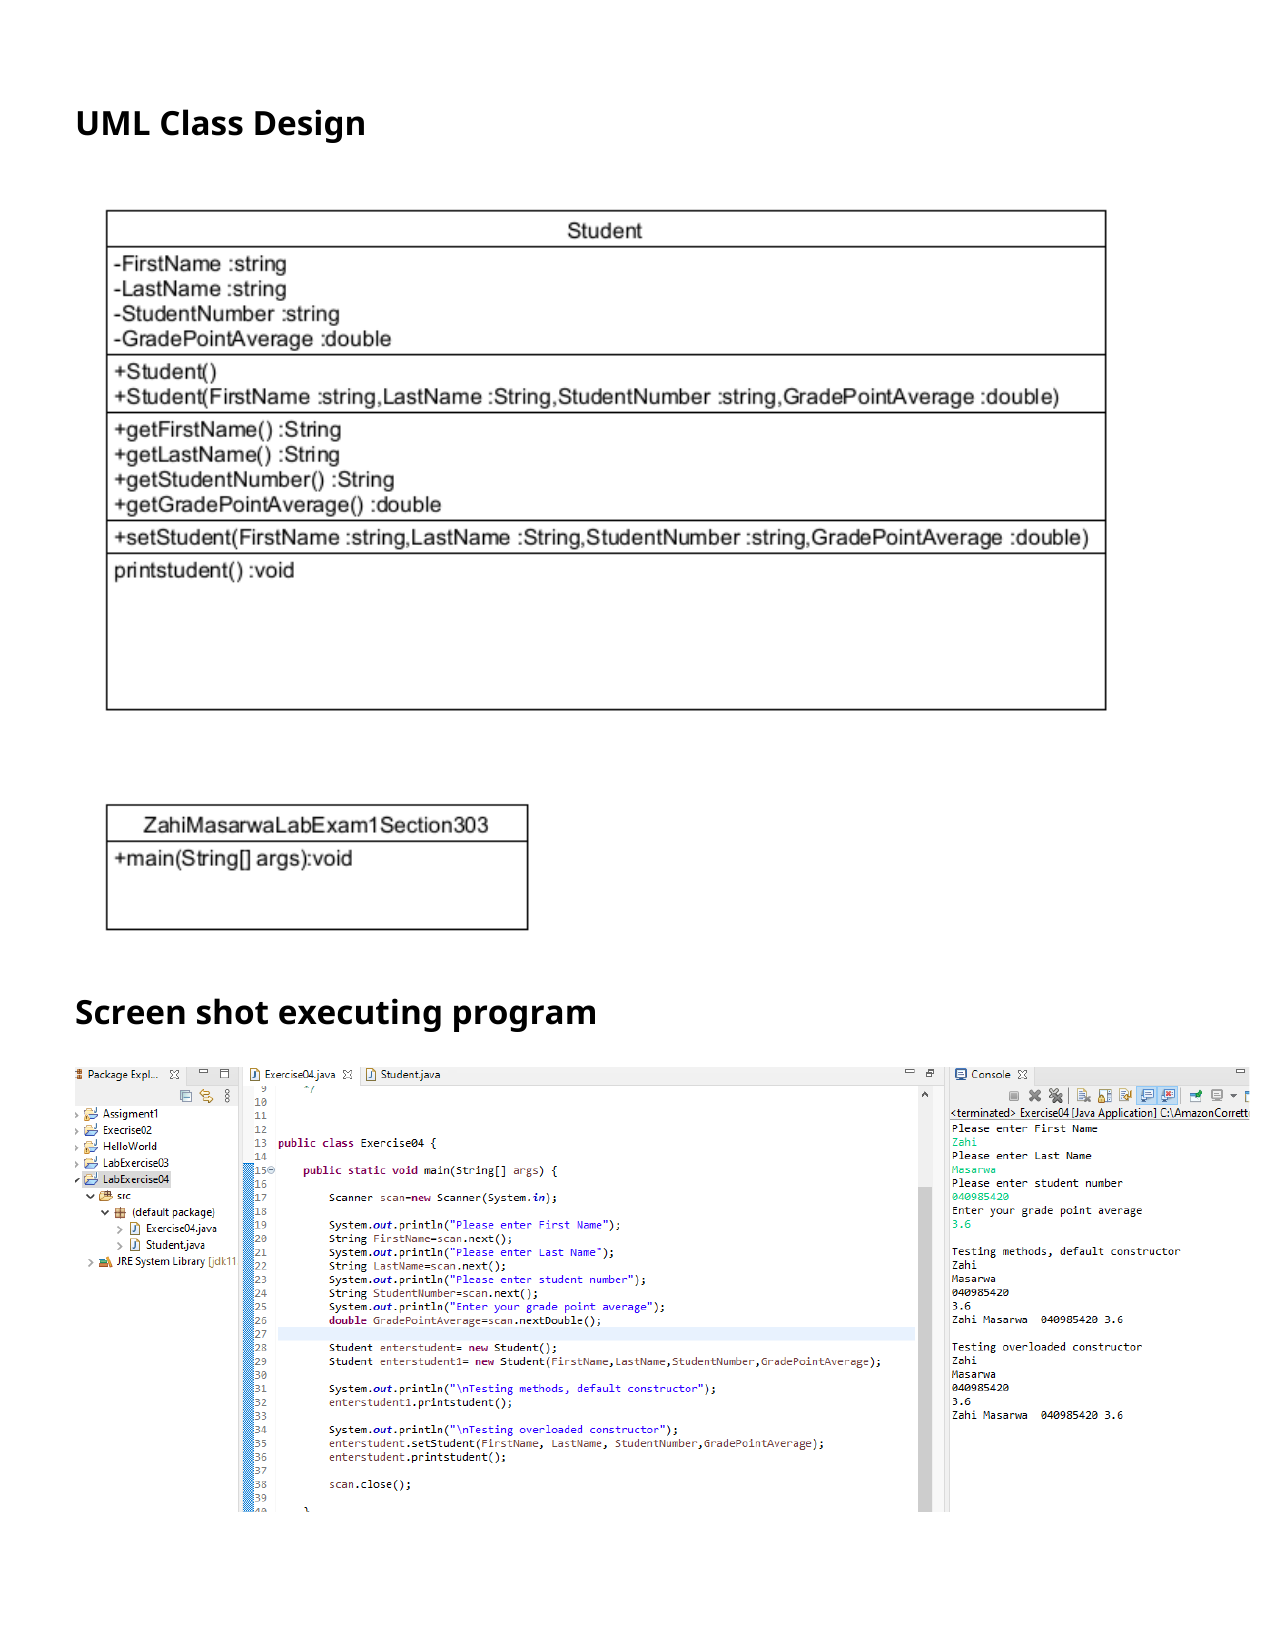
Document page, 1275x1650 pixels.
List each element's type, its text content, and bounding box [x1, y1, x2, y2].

picture [75, 1067, 1250, 1512]
picture [75, 774, 560, 962]
subtitle Screen shot executing program [75, 989, 1200, 1034]
picture [75, 179, 1138, 742]
subtitle UML Class Design [75, 100, 1200, 145]
